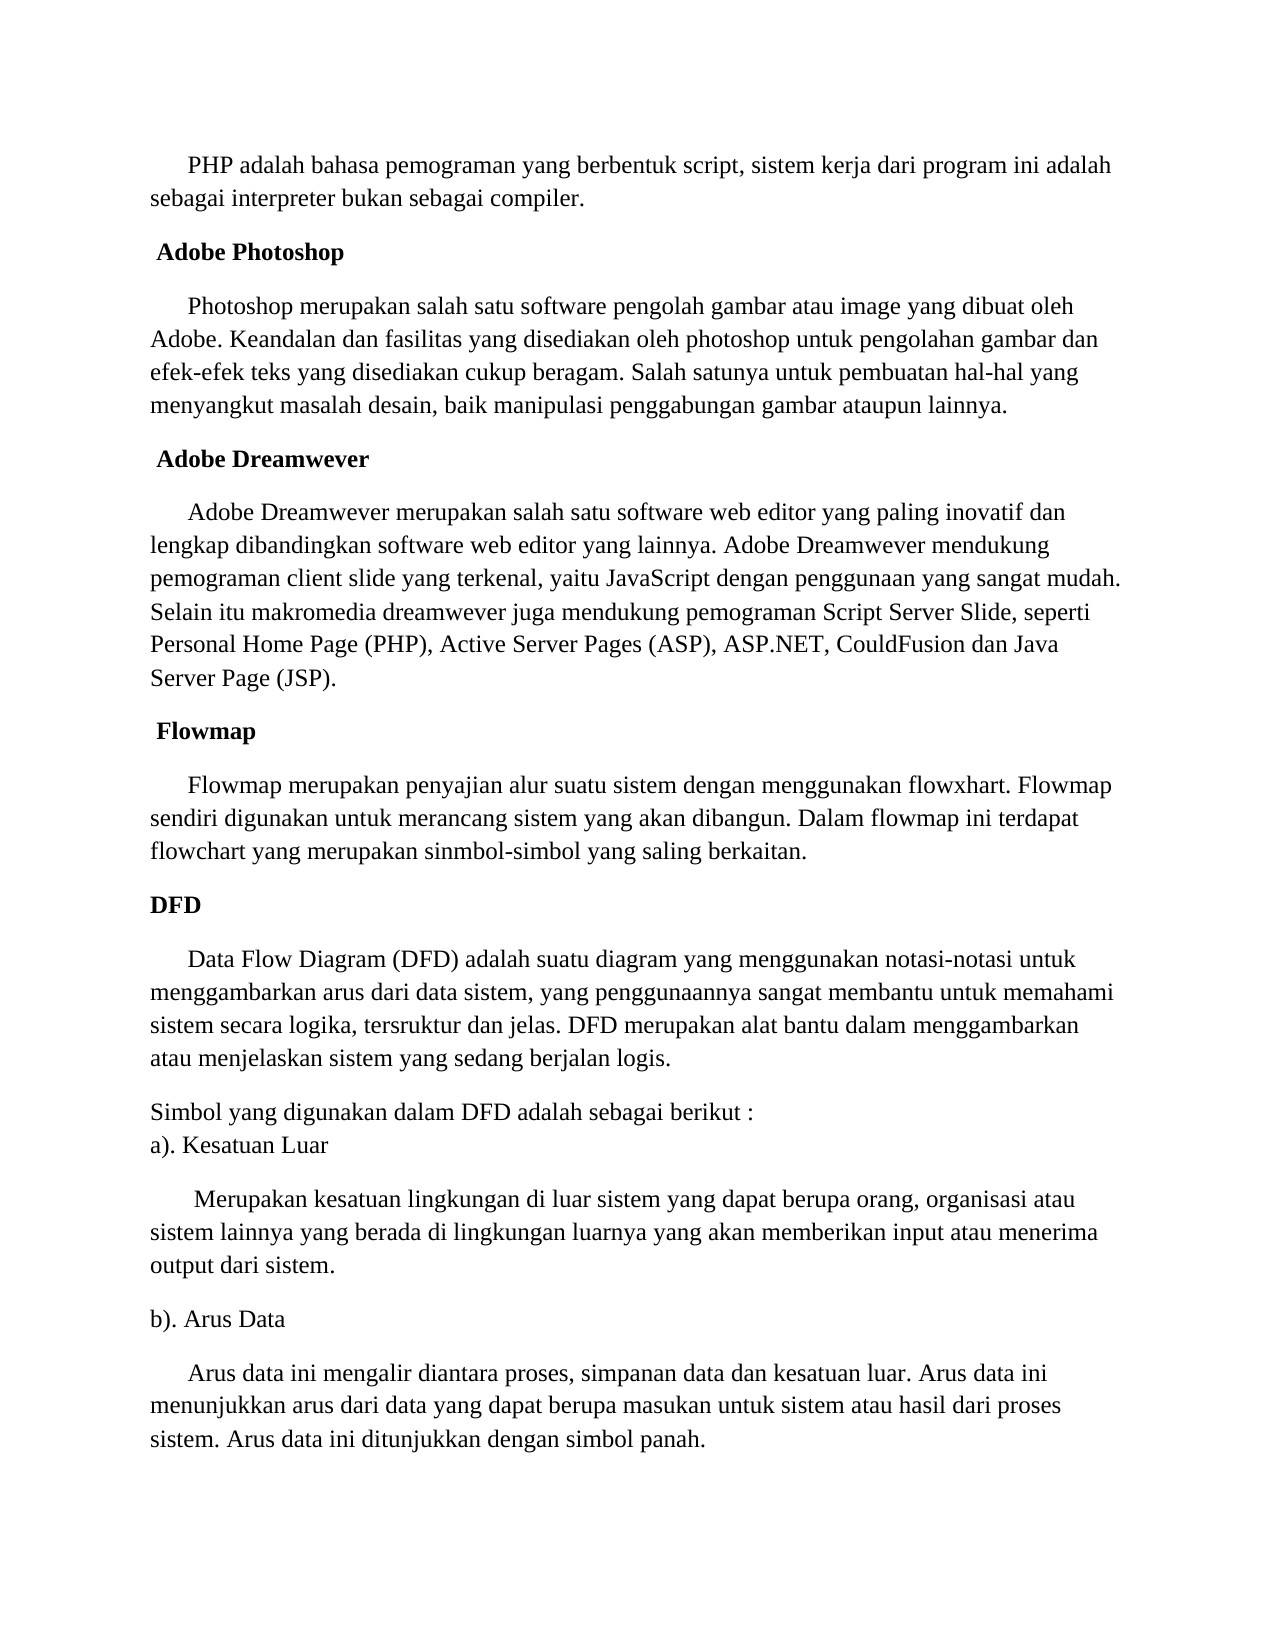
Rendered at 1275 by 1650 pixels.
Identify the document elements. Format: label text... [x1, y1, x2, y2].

text Data Flow Diagram (DFD) adalah suatu diagram yang menggunakan notasi-notasi untuk menggambarkan arus dari data sistem, yang penggunaannya sangat membantu untuk memahami sistem secara logika, tersruktur dan jelas. DFD merupakan alat bantu dalam menggambarkan atau menjelaskan sistem yang sedang berjalan logis. [150, 944, 1125, 1072]
text Adobe Photoshop [150, 237, 1125, 266]
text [150, 1358, 1125, 1452]
text Simbol yang digunakan dalam DFD adalah sebagai berikut : a). Kesatuan Luar [150, 1097, 1125, 1159]
text Adobe Dreamwever merupakan salah satu software web editor yang paling inovatif dan lengkap dibandingkan software web editor yang lainnya. Adobe Dreamwever mendukung pemograman client slide yang terkenal, yaitu JavaScript dengan penggunaan yang sangat mudah. Selain itu makromedia dreamwever juga mendukung pemograman Script Server Slide, seperti Personal Home Page (PHP), Active Server Pages (ASP), ASP.NET, CouldFusion dan Java Server Page (JSP). [150, 497, 1125, 691]
text b). Arus Data [150, 1304, 1125, 1332]
text PHP adalah bahasa pemograman yang berbentuk script, sistem kerja dari program ini adalah sebagai interpreter bukan sebagai compiler. [150, 150, 1125, 212]
text Adobe Dreamwever [150, 444, 1125, 472]
text Flowmap [150, 716, 1125, 745]
text Photoshop merupakan salah satu software pengolah gambar atau image yang dibuat oleh Adobe. Keandalan dan fasilitas yang disediakan oleh photoshop untuk pengolahan gambar dan efek-efek teks yang disediakan cukup beragam. Salah satunya untuk pembuatan hal-hal yang menyangkut masalah desain, baik manipulasi penggabungan gambar ataupun lainnya. [150, 291, 1125, 418]
text Merupakan kesatuan lingkungan di luar sistem yang dapat berupa orang, organisasi atau sistem lainnya yang berada di lingkungan luarnya yang akan memberikan input atau menerima output dari sistem. [150, 1184, 1125, 1279]
text DFD [150, 890, 1125, 919]
text Flowmap merupakan penyajian alur suatu sistem dengan menggunakan flowxhart. Flowmap sendiri digunakan untuk merancang sistem yang akan dibangun. Dalam flowmap ini terdapat flowchart yang merupakan sinmbol-simbol yang saling berkaitan. [150, 770, 1125, 865]
